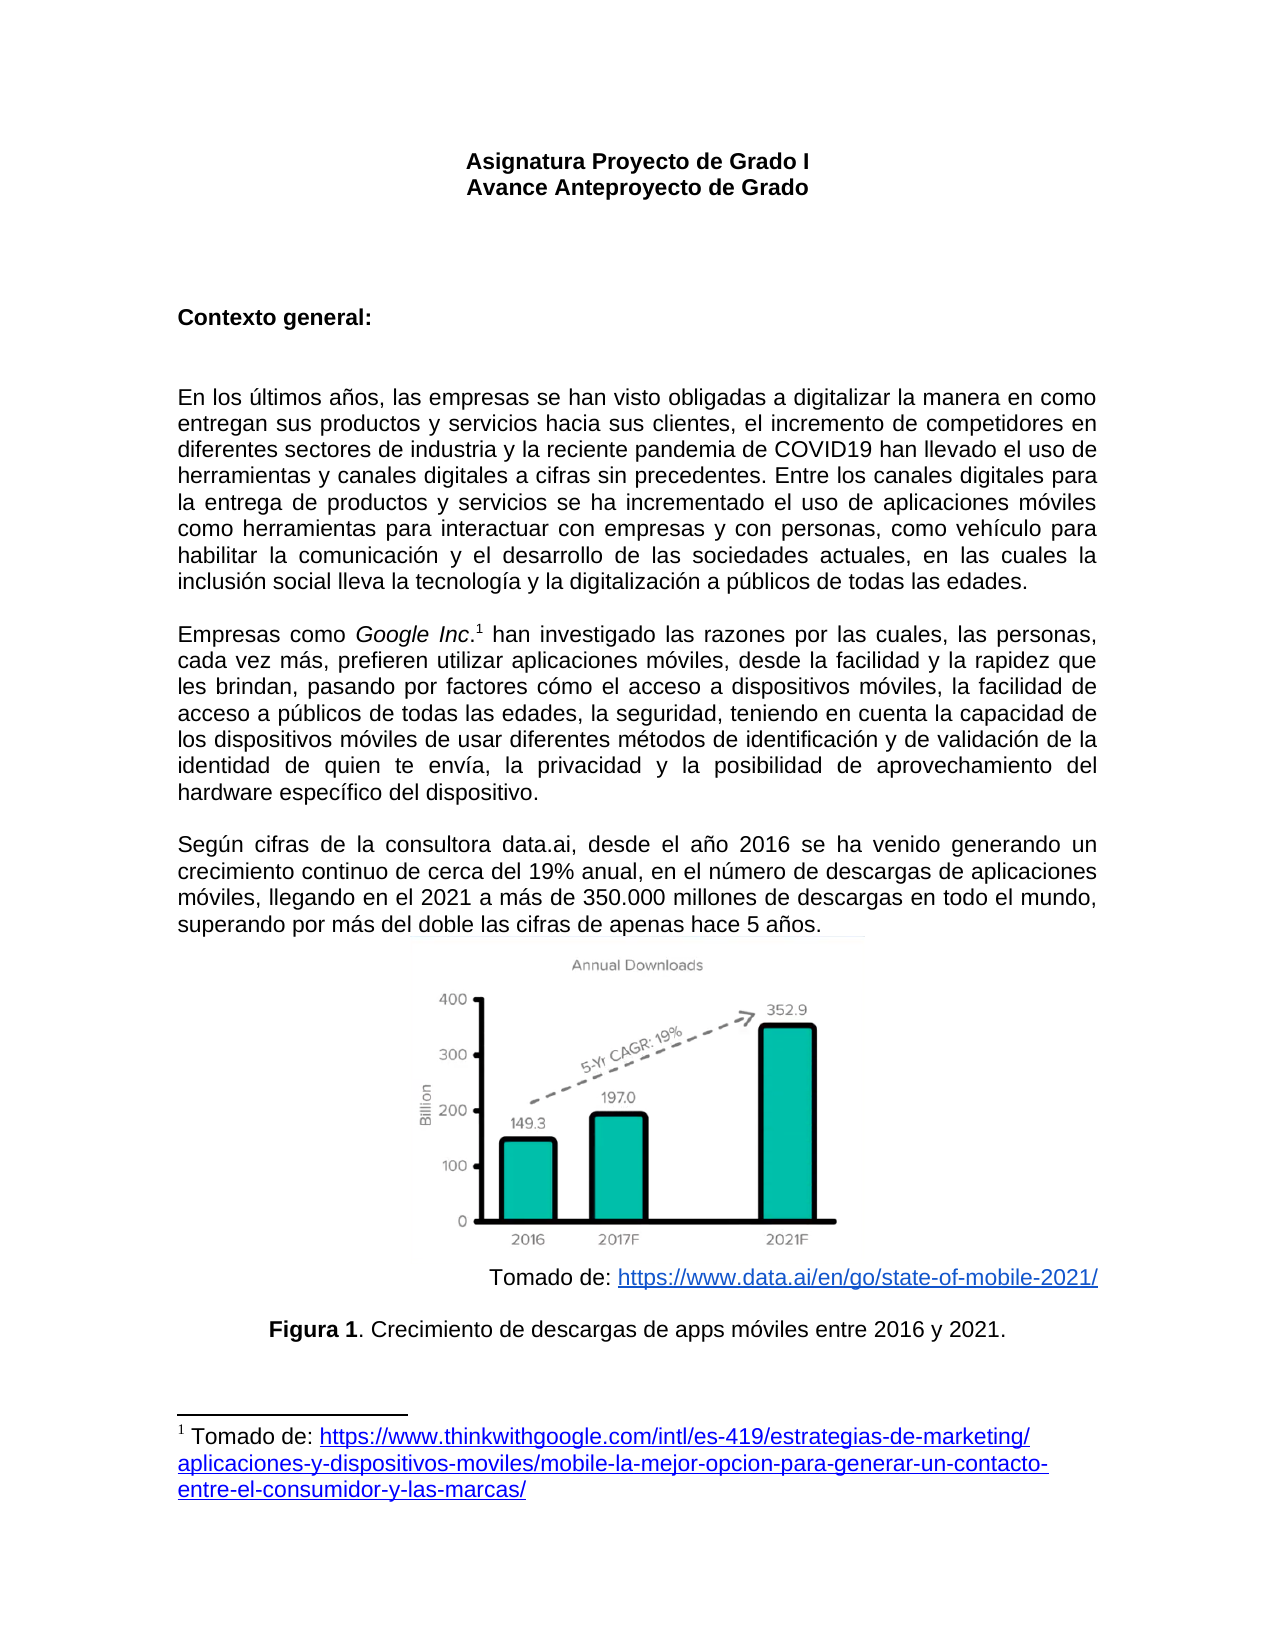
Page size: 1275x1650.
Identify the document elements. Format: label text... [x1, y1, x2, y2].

text Tomado de: https://www.data.ai/en/go/state-of-mobile-2021/ [177, 1263, 1098, 1290]
text Contexto general: [177, 304, 1098, 331]
text Figura 1. Crecimiento de descargas de apps móviles entre 2016 y 2021. [177, 1316, 1098, 1342]
text Según cifras de la consultora data.ai, desde el año 2016 se ha venido generando un crecimiento continuo de cerca del 19% anual, en el número de descargas de aplicaciones móviles, llegando en el 2021 a más de 350.000 millones de descargas en todo el mundo, superando por más del doble las cifras de apenas hace 5 años. [177, 831, 1098, 937]
text Empresas como Google Inc. han investigado las razones por las cuales, las personas, cada vez más, prefieren utilizar aplicaciones móviles, desde la facilidad y la rapidez que les brindan, pasando por factores cómo el acceso a dispositivos móviles, la facilidad de acceso a públicos de todas las edades, la seguridad, teniendo en cuenta la capacidad de los dispositivos móviles de usar diferentes métodos de identificación y de validación de la identidad de quien te envía, la privacidad y la posibilidad de aprovechamiento del hardware específico del dispositivo. [177, 621, 1098, 805]
text En los últimos años, las empresas se han visto obligadas a digitalizar la manera en como entregan sus productos y servicios hacia sus clientes, el incremento de competidores en diferentes sectores de industria y la reciente pandemia de COVID19 han llevado el uso de herramientas y canales digitales a cifras sin precedentes. Entre los canales digitales para la entrega de productos y servicios se ha incrementado el uso de aplicaciones móviles como herramientas para interactuar con empresas y con personas, como vehículo para habilitar la comunicación y el desarrollo de las sociedades actuales, en las cuales la inclusión social lleva la tecnología y la digitalización a públicos de todas las edades. [177, 383, 1098, 594]
text Asignatura Proyecto de Grado I [177, 148, 1098, 174]
picture [410, 936, 865, 1264]
text Avance Anteproyecto de Grado [177, 174, 1098, 200]
